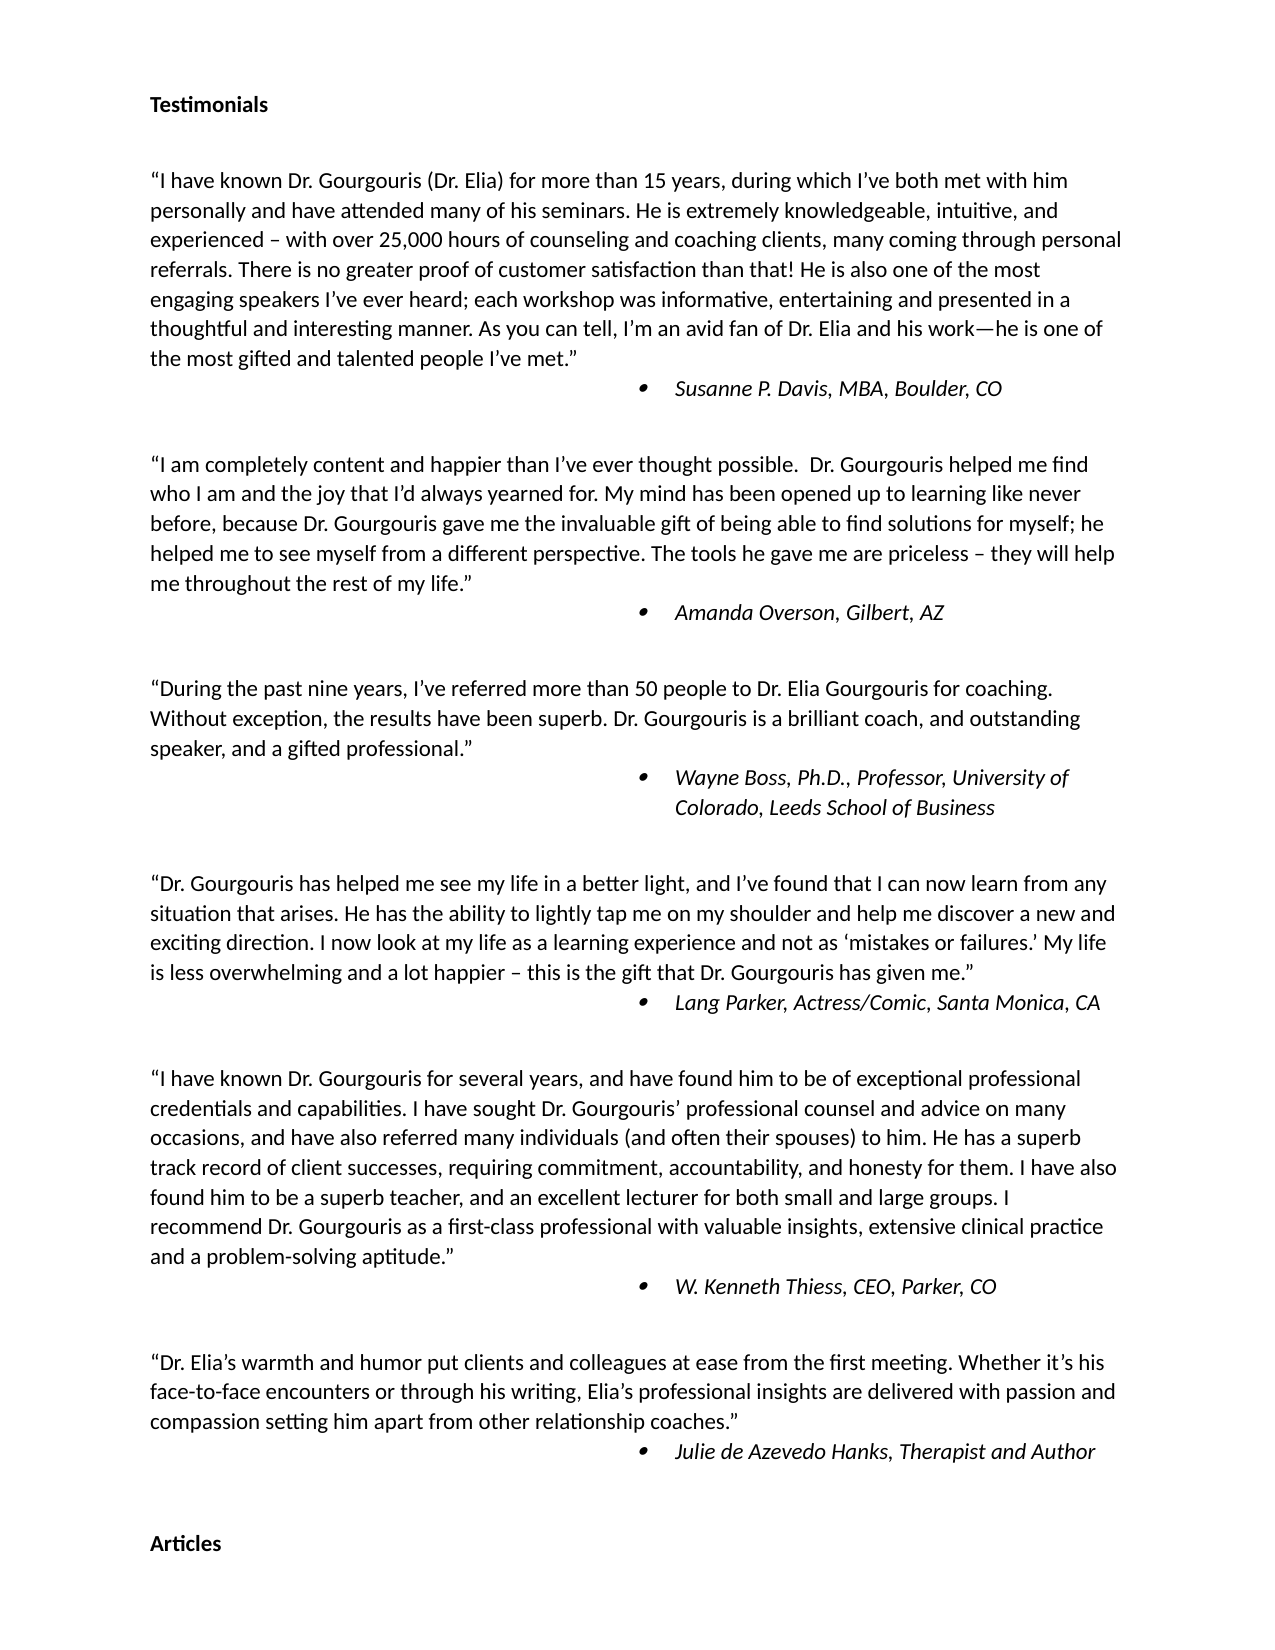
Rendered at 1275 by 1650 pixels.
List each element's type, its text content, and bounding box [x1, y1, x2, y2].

text “I have known Dr. Gourgouris for several years, and have found him to be of exceptional professional credentials and capabilities. I have sought Dr. Gourgouris’ professional counsel and advice on many occasions, and have also referred many individuals (and often their spouses) to him. He has a superb track record of client successes, requiring commitment, accountability, and honesty for them. I have also found him to be a superb teacher, and an excellent lecturer for both small and large groups. I recommend Dr. Gourgouris as a first-class professional with valuable insights, extensive clinical practice and a problem-solving aptitude.” [150, 1064, 1125, 1270]
list Susanne P. Davis, MBA, Boulder, CO [637, 374, 1125, 402]
text “I am completely content and happier than I’ve ever thought possible. Dr. Gourgouris helped me find who I am and the joy that I’d always yearned for. My mind has been opened up to learning like never before, because Dr. Gourgouris gave me the invaluable gift of being able to find solutions for myself; he helped me to see myself from a different perspective. The tools he gave me are priceless – they will help me throughout the rest of my life.” [150, 450, 1125, 597]
text Articles [150, 1529, 1125, 1558]
list Lang Parker, Actress/Comic, Santa Monica, CA [637, 988, 1125, 1016]
list Wayne Boss, Ph.D., Professor, University of Colorado, Leeds School of Business [637, 763, 1125, 821]
list Julie de Azevedo Hanks, Therapist and Author [637, 1437, 1125, 1465]
text “I have known Dr. Gourgouris (Dr. Elia) for more than 15 years, during which I’ve both met with him personally and have attended many of his seminars. He is extremely knowledgeable, intuitive, and experienced – with over 25,000 hours of counseling and coaching clients, many coming through personal referrals. There is no greater proof of customer satisfaction than that! He is also one of the most engaging speakers I’ve ever heard; each workshop was informative, entertaining and presented in a thoughtful and interesting manner. As you can tell, I’m an avid fan of Dr. Elia and his work—he is one of the most gifted and talented people I’ve met.” [150, 166, 1125, 372]
text Testimonials [150, 90, 1125, 118]
text “Dr. Gourgouris has helped me see my life in a better light, and I’ve found that I can now learn from any situation that arises. He has the ability to lightly tap me on my shoulder and help me discover a new and exciting direction. I now look at my life as a learning experience and not as ‘mistakes or failures.’ My life is less overwhelming and a lot happier – this is the gift that Dr. Gourgouris has given me.” [150, 869, 1125, 986]
list Amanda Overson, Gilbert, AZ [637, 598, 1125, 626]
text “Dr. Elia’s warmth and humor put clients and colleagues at ease from the first meeting. Whether it’s his face-to-face encounters or through his writing, Elia’s professional insights are delivered with passion and compassion setting him apart from other relationship coaches.” [150, 1348, 1125, 1435]
list W. Kenneth Thiess, CEO, Parker, CO [637, 1272, 1125, 1300]
text “During the past nine years, I’ve referred more than 50 people to Dr. Elia Gourgouris for coaching. Without exception, the results have been superb. Dr. Gourgouris is a brilliant coach, and outstanding speaker, and a gifted professional.” [150, 674, 1125, 762]
